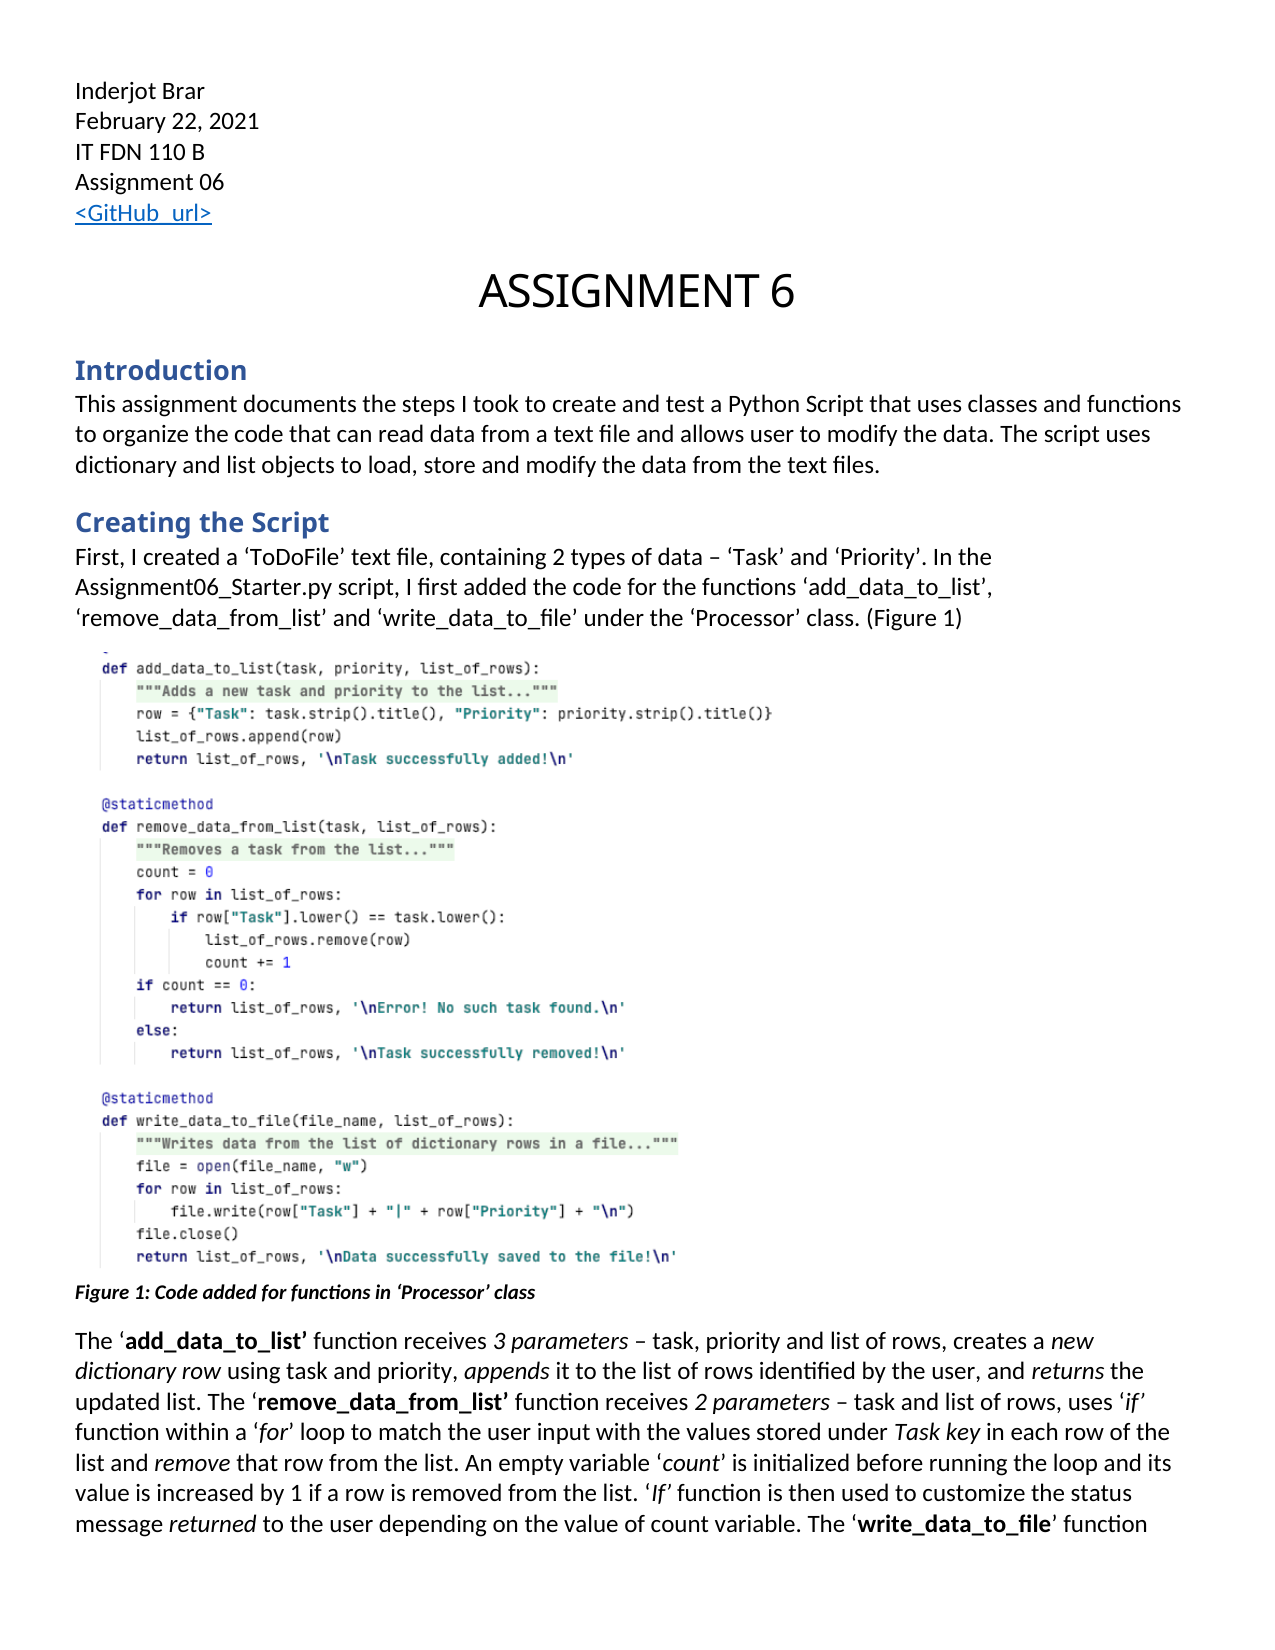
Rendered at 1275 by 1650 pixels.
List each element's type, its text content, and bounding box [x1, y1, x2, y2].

text Figure 1: Code added for functions in ‘Processor’ class [75, 1279, 1200, 1305]
text IT FDN 110 B [75, 136, 1200, 167]
text Introduction [75, 351, 1200, 388]
subtitle Creating the Script [75, 504, 1200, 541]
picture [75, 652, 789, 1280]
text Inderjot Brar [75, 75, 1200, 106]
title ASSIGNMENT 6 [75, 258, 1200, 321]
text Assignment 06 [75, 167, 1200, 197]
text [75, 1325, 1200, 1539]
text First, I created a ‘ToDoFile’ text file, containing 2 types of data – ‘Task’ and ‘Priority’. In the Assignment06_Starter.py script, I first added the code for the functions ‘add_data_to_list’, ‘remove_data_from_list’ and ‘write_data_to_file’ under the ‘Processor’ class. (Figure 1) [75, 541, 1200, 632]
text <GitHub_url> [75, 197, 1200, 228]
text This assignment documents the steps I took to create and test a Python Script that uses classes and functions to organize the code that can read data from a text file and allows user to modify the data. The script uses dictionary and list objects to load, store and modify the data from the text files. [75, 388, 1200, 479]
text February 22, 2021 [75, 106, 1200, 136]
